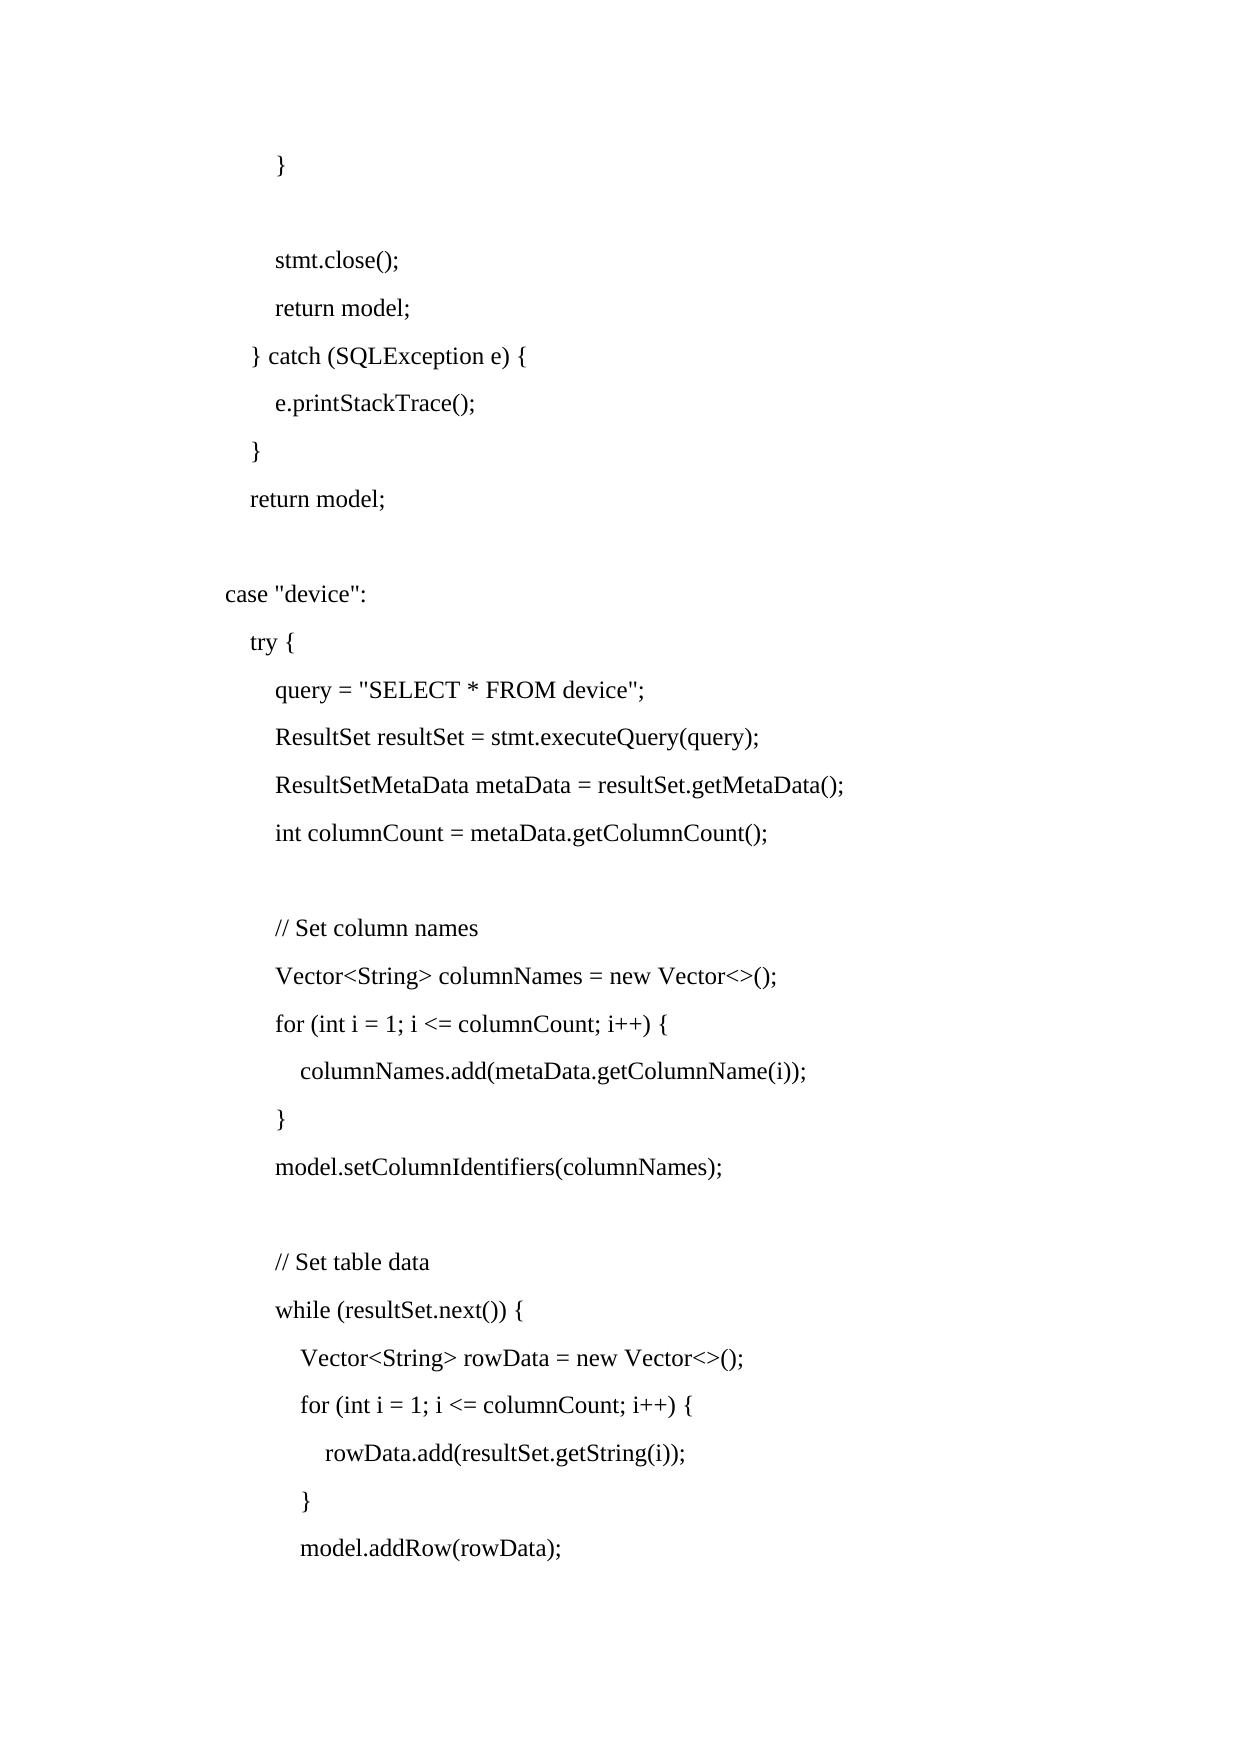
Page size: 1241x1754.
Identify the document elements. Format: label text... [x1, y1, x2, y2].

text for (int i = 1; i <= columnCount; i++) { [150, 1390, 1090, 1419]
text query = "SELECT * FROM device"; [150, 675, 1090, 703]
text ResultSetMetaData metaData = resultSet.getMetaData(); [150, 770, 1090, 799]
text e.printStackTrace(); [150, 388, 1090, 417]
text int columnCount = metaData.getColumnCount(); [150, 818, 1090, 847]
text model.setColumnIdentifiers(columnNames); [150, 1152, 1090, 1181]
text ResultSet resultSet = stmt.executeQuery(query); [150, 722, 1090, 751]
text columnNames.add(metaData.getColumnName(i)); [150, 1056, 1090, 1085]
text return model; [150, 293, 1090, 322]
text } [150, 436, 1090, 465]
text Vector<String> rowData = new Vector<>(); [150, 1343, 1090, 1371]
text case "device": [150, 579, 1090, 608]
text stmt.close(); [150, 245, 1090, 274]
text while (resultSet.next()) { [150, 1295, 1090, 1324]
text try { [150, 627, 1090, 656]
text // Set column names [150, 913, 1090, 942]
text model.addRow(rowData); [150, 1533, 1090, 1562]
text } [150, 1486, 1090, 1514]
text return model; [150, 484, 1090, 513]
text // Set table data [150, 1247, 1090, 1276]
text } [150, 1104, 1090, 1133]
text } catch (SQLException e) { [150, 341, 1090, 369]
text for (int i = 1; i <= columnCount; i++) { [150, 1009, 1090, 1037]
text Vector<String> columnNames = new Vector<>(); [150, 961, 1090, 990]
text } [150, 150, 1090, 179]
text rowData.add(resultSet.getString(i)); [150, 1438, 1090, 1467]
